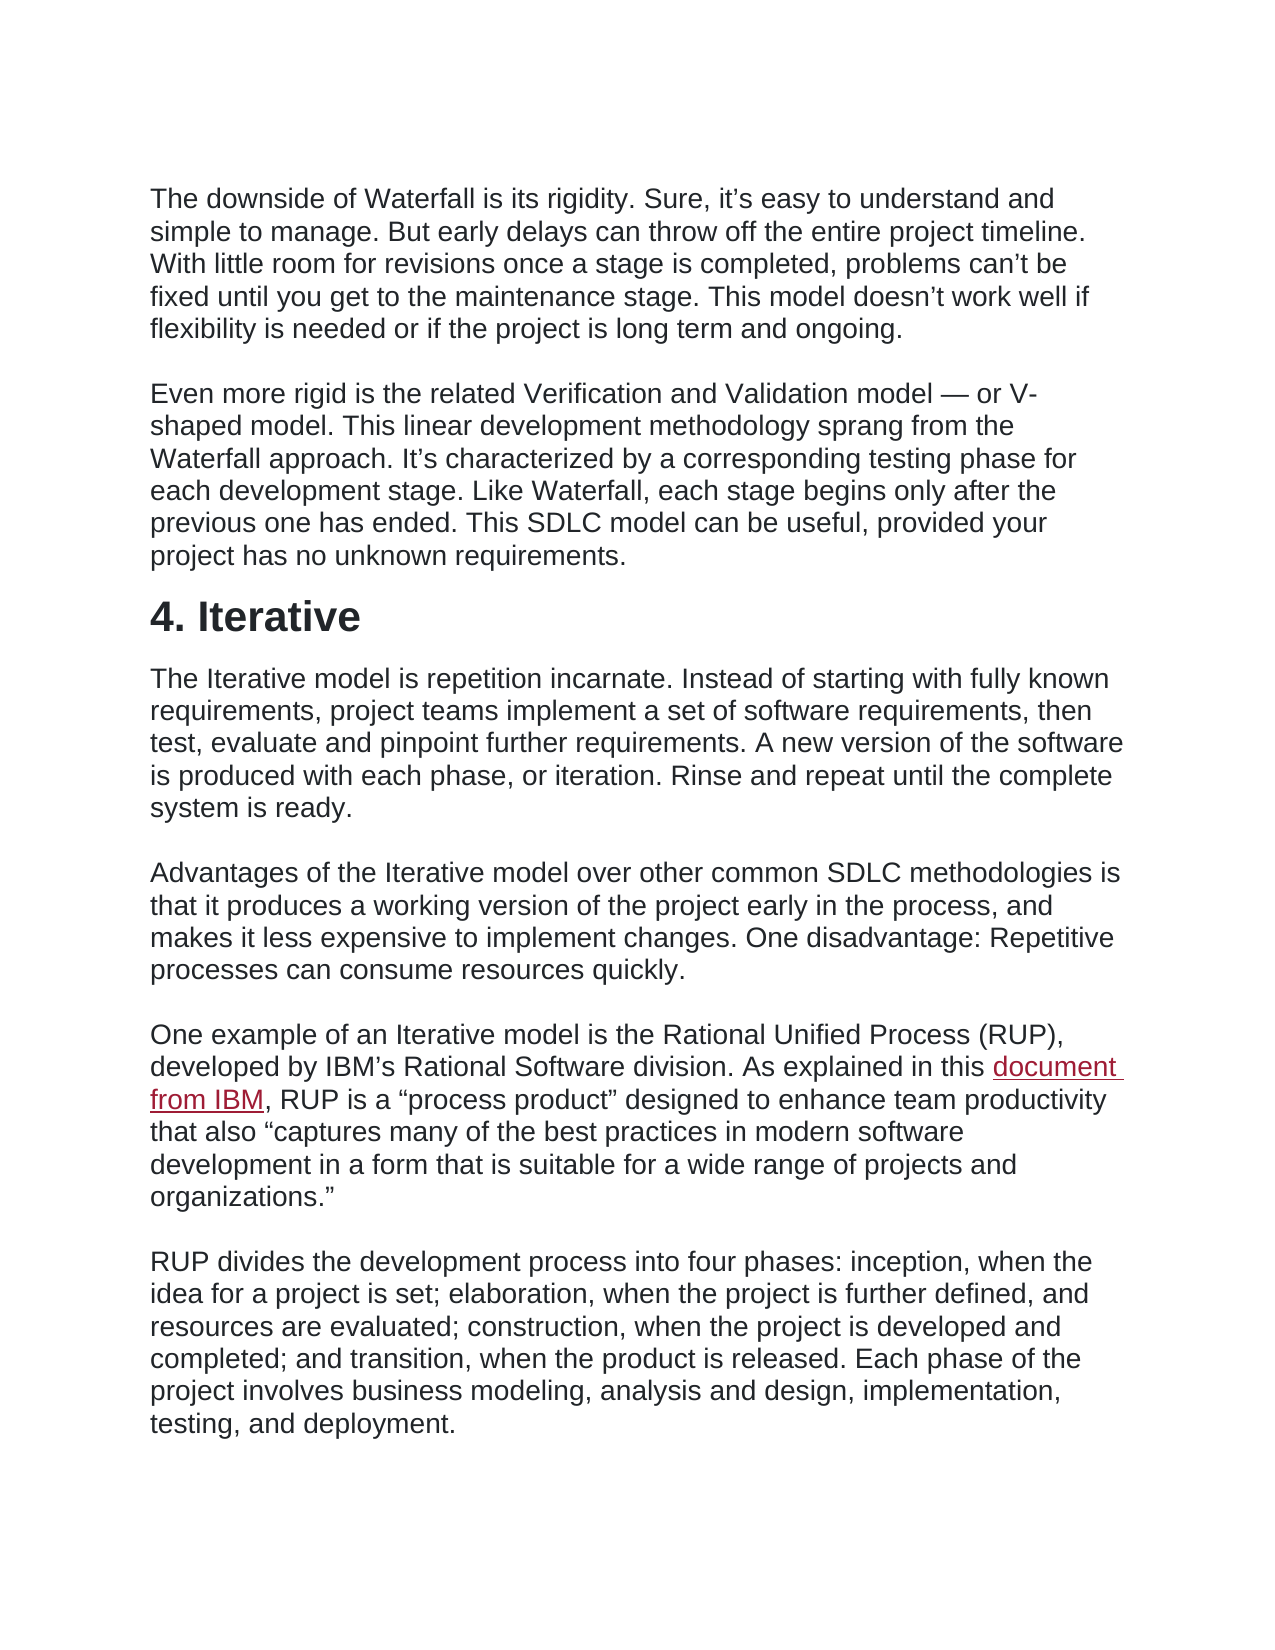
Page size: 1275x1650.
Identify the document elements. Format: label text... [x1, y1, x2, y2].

text The Iterative model is repetition incarnate. Instead of starting with fully known requirements, project teams implement a set of software requirements, then test, evaluate and pinpoint further requirements. A new version of the software is produced with each phase, or iteration. Rinse and repeat until the complete system is ready. [150, 662, 1125, 824]
text 4. Iterative [150, 592, 1125, 641]
text Advantages of the Iterative model over other common SDLC methodologies is that it produces a working version of the project early in the process, and makes it less expensive to implement changes. One disadvantage: Repetitive processes can consume resources quickly. [150, 856, 1125, 986]
text One example of an Iterative model is the Rational Unified Process (RUP), developed by IBM’s Rational Software division. As explained in this document from IBM, RUP is a “process product” designed to enhance team productivity that also “captures many of the best practices in modern software development in a form that is suitable for a wide range of projects and organizations.” [150, 1018, 1125, 1212]
text Even more rigid is the related Verification and Validation model — or V-shaped model. This linear development methodology sprang from the Waterfall approach. It’s characterized by a corresponding testing phase for each development stage. Like Waterfall, each stage begins only after the previous one has ended. This SDLC model can be useful, provided your project has no unknown requirements. [150, 377, 1125, 571]
text The downside of Waterfall is its rigidity. Sure, it’s easy to understand and simple to manage. But early delays can throw off the entire project timeline. With little room for revisions once a stage is completed, problems can’t be fixed until you get to the maintenance stage. This model doesn’t work well if flexibility is needed or if the project is long term and ongoing. [150, 182, 1125, 344]
text RUP divides the development process into four phases: inception, when the idea for a project is set; elaboration, when the project is further defined, and resources are evaluated; construction, when the project is developed and completed; and transition, when the product is released. Each phase of the project involves business modeling, analysis and design, implementation, testing, and deployment. [150, 1245, 1125, 1439]
